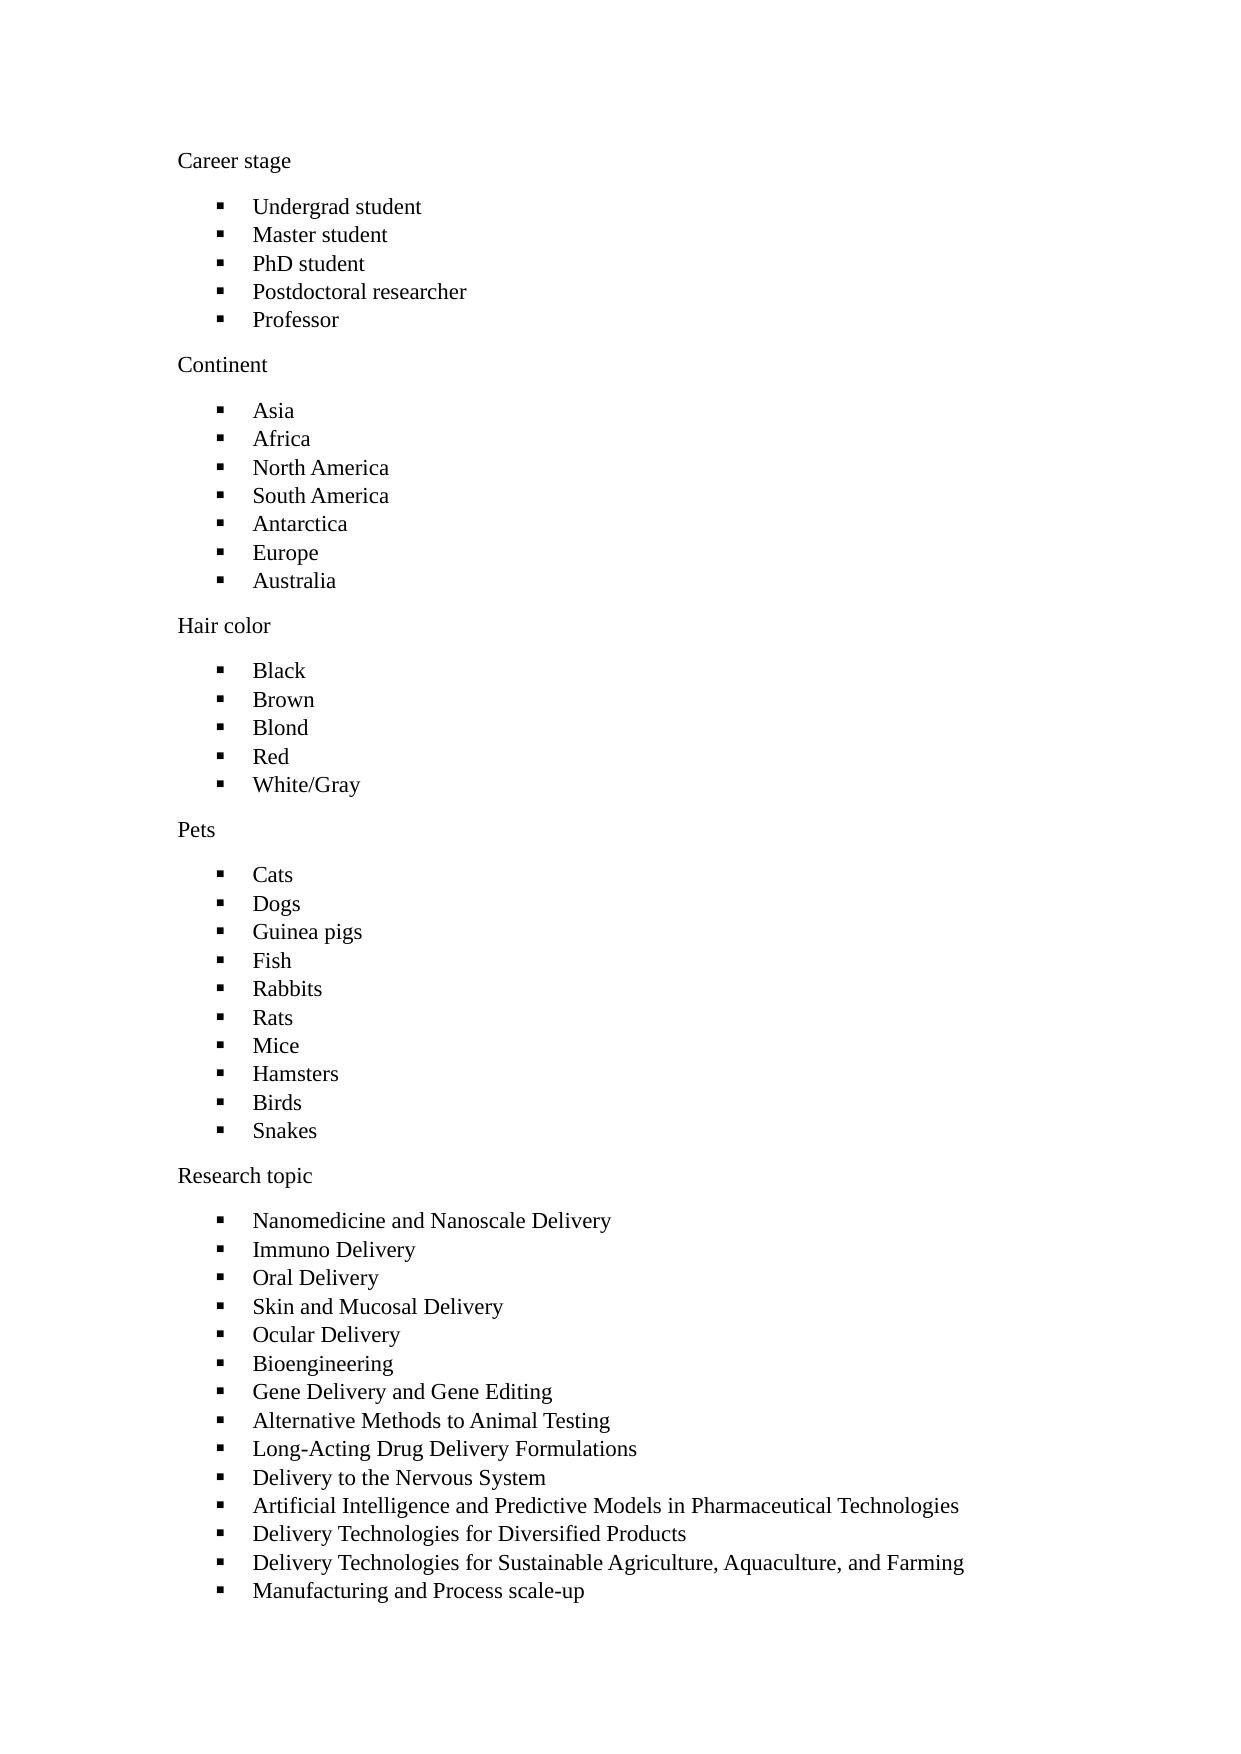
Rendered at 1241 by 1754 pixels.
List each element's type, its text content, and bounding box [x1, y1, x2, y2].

list Blond [215, 714, 1063, 741]
text Continent [177, 352, 1063, 378]
list Black [215, 657, 1063, 684]
list Undergrad student [215, 193, 1063, 219]
list Brown [215, 686, 1063, 712]
list North America [215, 453, 1063, 480]
list Asia [215, 397, 1063, 423]
list Fish [215, 947, 1063, 973]
list Delivery to the Nervous System [215, 1463, 1063, 1490]
list Artificial Intelligence and Predictive Models in Pharmaceutical Technologies [215, 1492, 1063, 1518]
list Snakes [215, 1117, 1063, 1144]
list Immuno Delivery [215, 1236, 1063, 1262]
list Europe [215, 539, 1063, 565]
list Postdoctoral researcher [215, 278, 1063, 304]
list Nanomedicine and Nanoscale Delivery [215, 1208, 1063, 1234]
text Hair color [177, 612, 1063, 639]
list South America [215, 482, 1063, 508]
list Long-Acting Drug Delivery Formulations [215, 1435, 1063, 1461]
list Africa [215, 425, 1063, 451]
list Dogs [215, 890, 1063, 916]
list Rabbits [215, 975, 1063, 1002]
list Ocular Delivery [215, 1321, 1063, 1348]
list Delivery Technologies for Sustainable Agriculture, Aquaculture, and Farming [215, 1549, 1063, 1575]
list Cats [215, 861, 1063, 888]
list Gene Delivery and Gene Editing [215, 1378, 1063, 1404]
list Oral Delivery [215, 1264, 1063, 1291]
list Professor [215, 306, 1063, 333]
list Guinea pigs [215, 918, 1063, 945]
list Bioengineering [215, 1350, 1063, 1376]
list Antarctica [215, 510, 1063, 537]
text Research topic [177, 1162, 1063, 1189]
list Hamsters [215, 1061, 1063, 1087]
list Red [215, 743, 1063, 769]
list Birds [215, 1089, 1063, 1115]
list Alternative Methods to Animal Testing [215, 1407, 1063, 1433]
list Master student [215, 221, 1063, 247]
list Rats [215, 1004, 1063, 1030]
list Mice [215, 1032, 1063, 1058]
list PhD student [215, 249, 1063, 276]
text Pets [177, 816, 1063, 843]
list White/Gray [215, 771, 1063, 798]
text Career stage [177, 148, 1063, 174]
list Delivery Technologies for Diversified Products [215, 1520, 1063, 1547]
list Manufacturing and Process scale-up [215, 1577, 1063, 1604]
list Skin and Mucosal Delivery [215, 1293, 1063, 1319]
list Australia [215, 567, 1063, 594]
